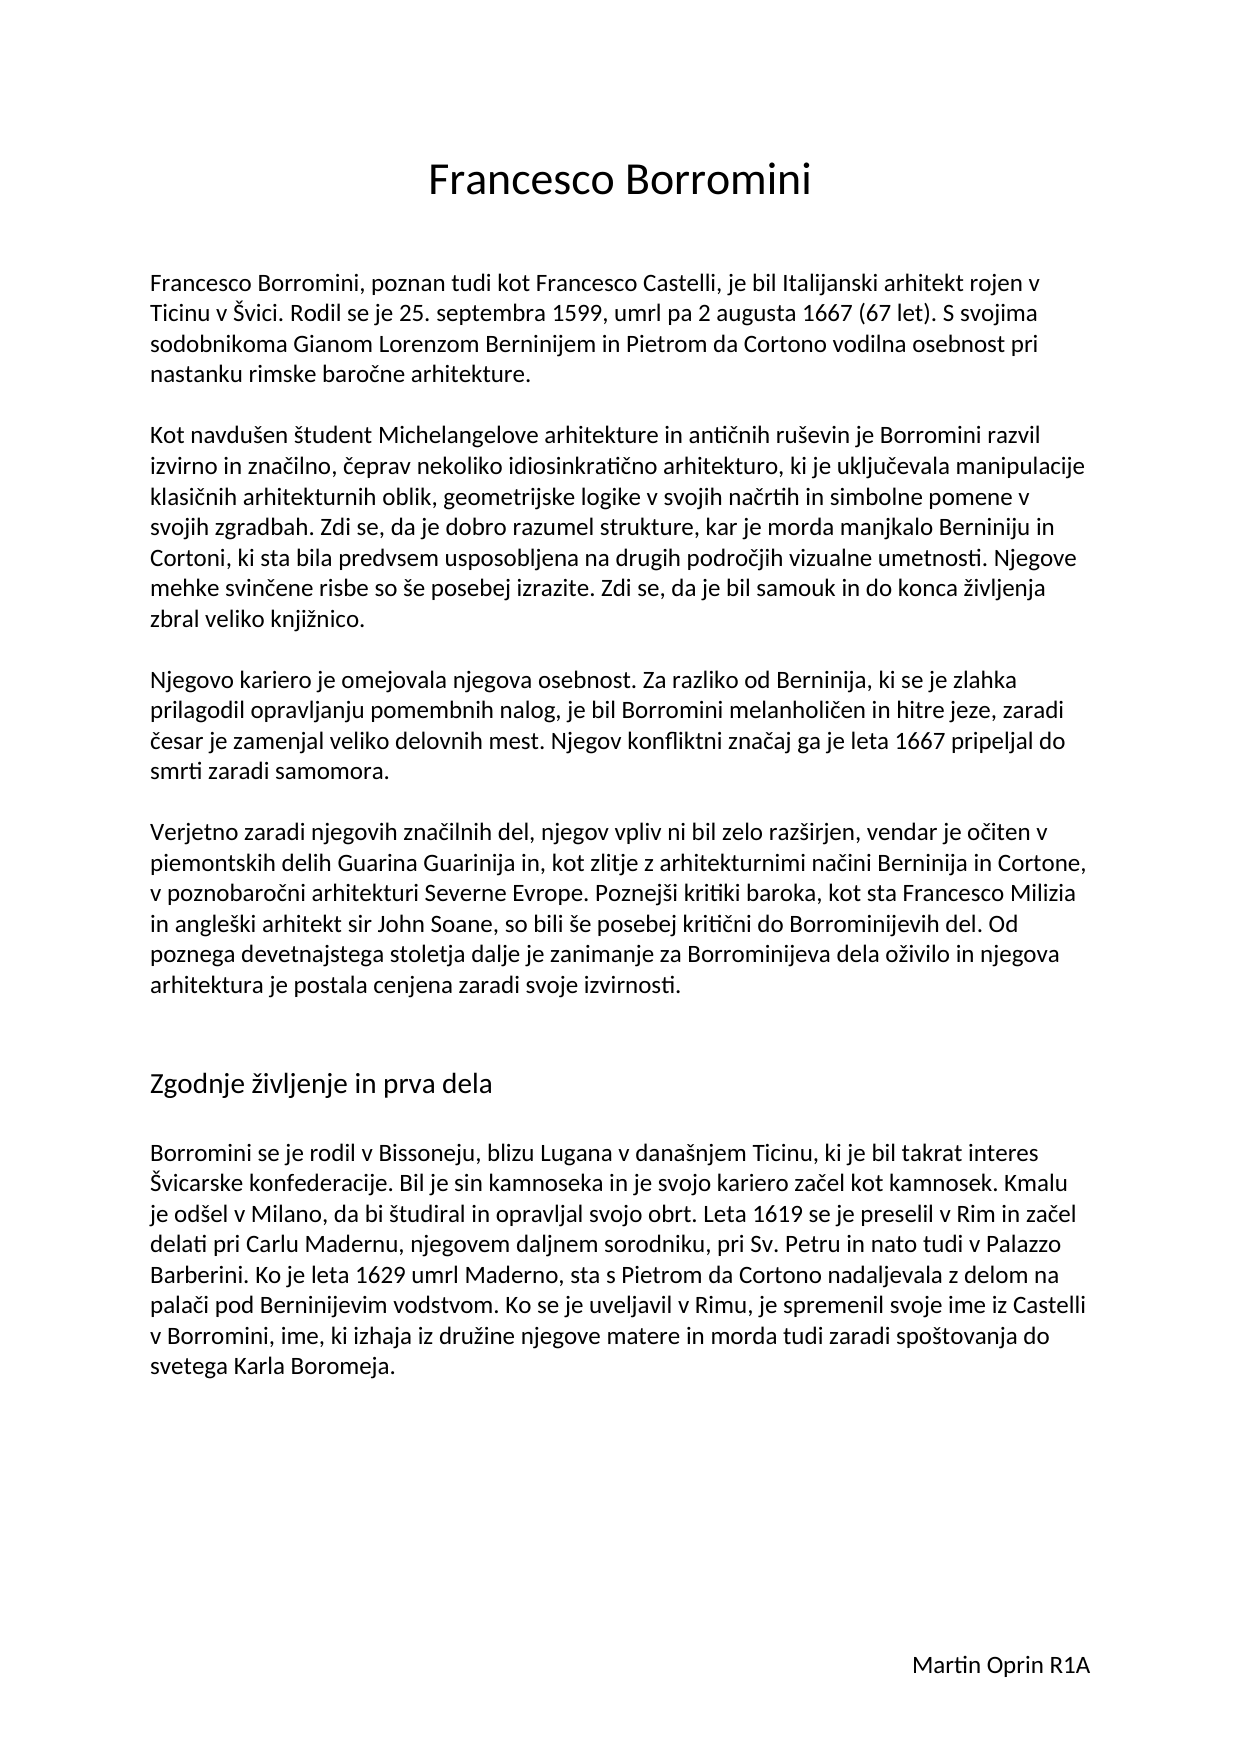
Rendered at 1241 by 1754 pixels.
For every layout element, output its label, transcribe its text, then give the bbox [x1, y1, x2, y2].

text Kot navdušen študent Michelangelove arhitekture in antičnih ruševin je Borromini razvil izvirno in značilno, čeprav nekoliko idiosinkratično arhitekturo, ki je uključevala manipulacije klasičnih arhitekturnih oblik, geometrijske logike v svojih načrtih in simbolne pomene v svojih zgradbah. Zdi se, da je dobro razumel strukture, kar je morda manjkalo Berniniju in Cortoni, ki sta bila predvsem usposobljena na drugih področjih vizualne umetnosti. Njegove mehke svinčene risbe so še posebej izrazite. Zdi se, da je bil samouk in do konca življenja zbral veliko knjižnico. [150, 419, 1090, 633]
text Borromini se je rodil v Bissoneju, blizu Lugana v današnjem Ticinu, ki je bil takrat interes Švicarske konfederacije. Bil je sin kamnoseka in je svojo kariero začel kot kamnosek. Kmalu je odšel v Milano, da bi študiral in opravljal svojo obrt. Leta 1619 se je preselil v Rim in začel delati pri Carlu Madernu, njegovem daljnem sorodniku, pri Sv. Petru in nato tudi v Palazzo Barberini. Ko je leta 1629 umrl Maderno, sta s Pietrom da Cortono nadaljevala z delom na palači pod Berninijevim vodstvom. Ko se je uveljavil v Rimu, je spremenil svoje ime iz Castelli v Borromini, ime, ki izhaja iz družine njegove matere in morda tudi zaradi spoštovanja do svetega Karla Boromeja. [150, 1137, 1090, 1381]
text Zgodnje življenje in prva dela [150, 1066, 1090, 1101]
text Francesco Borromini [150, 150, 1090, 206]
text Francesco Borromini, poznan tudi kot Francesco Castelli, je bil Italijanski arhitekt rojen v Ticinu v Švici. Rodil se je 25. septembra 1599, umrl pa 2 augusta 1667 (67 let). S svojima sodobnikoma Gianom Lorenzom Berninijem in Pietrom da Cortono vodilna osebnost pri nastanku rimske baročne arhitekture. [150, 267, 1090, 389]
text Njegovo kariero je omejovala njegova osebnost. Za razliko od Berninija, ki se je zlahka prilagodil opravljanju pomembnih nalog, je bil Borromini melanholičen in hitre jeze, zaradi česar je zamenjal veliko delovnih mest. Njegov konfliktni značaj ga je leta 1667 pripeljal do smrti zaradi samomora. [150, 664, 1090, 786]
text Verjetno zaradi njegovih značilnih del, njegov vpliv ni bil zelo razširjen, vendar je očiten v piemontskih delih Guarina Guarinija in, kot zlitje z arhitekturnimi načini Berninija in Cortone, v poznobaročni arhitekturi Severne Evrope. Poznejši kritiki baroka, kot sta Francesco Milizia in angleški arhitekt sir John Soane, so bili še posebej kritični do Borrominijevih del. Od poznega devetnajstega stoletja dalje je zanimanje za Borrominijeva dela oživilo in njegova arhitektura je postala cenjena zaradi svoje izvirnosti. [150, 816, 1090, 999]
